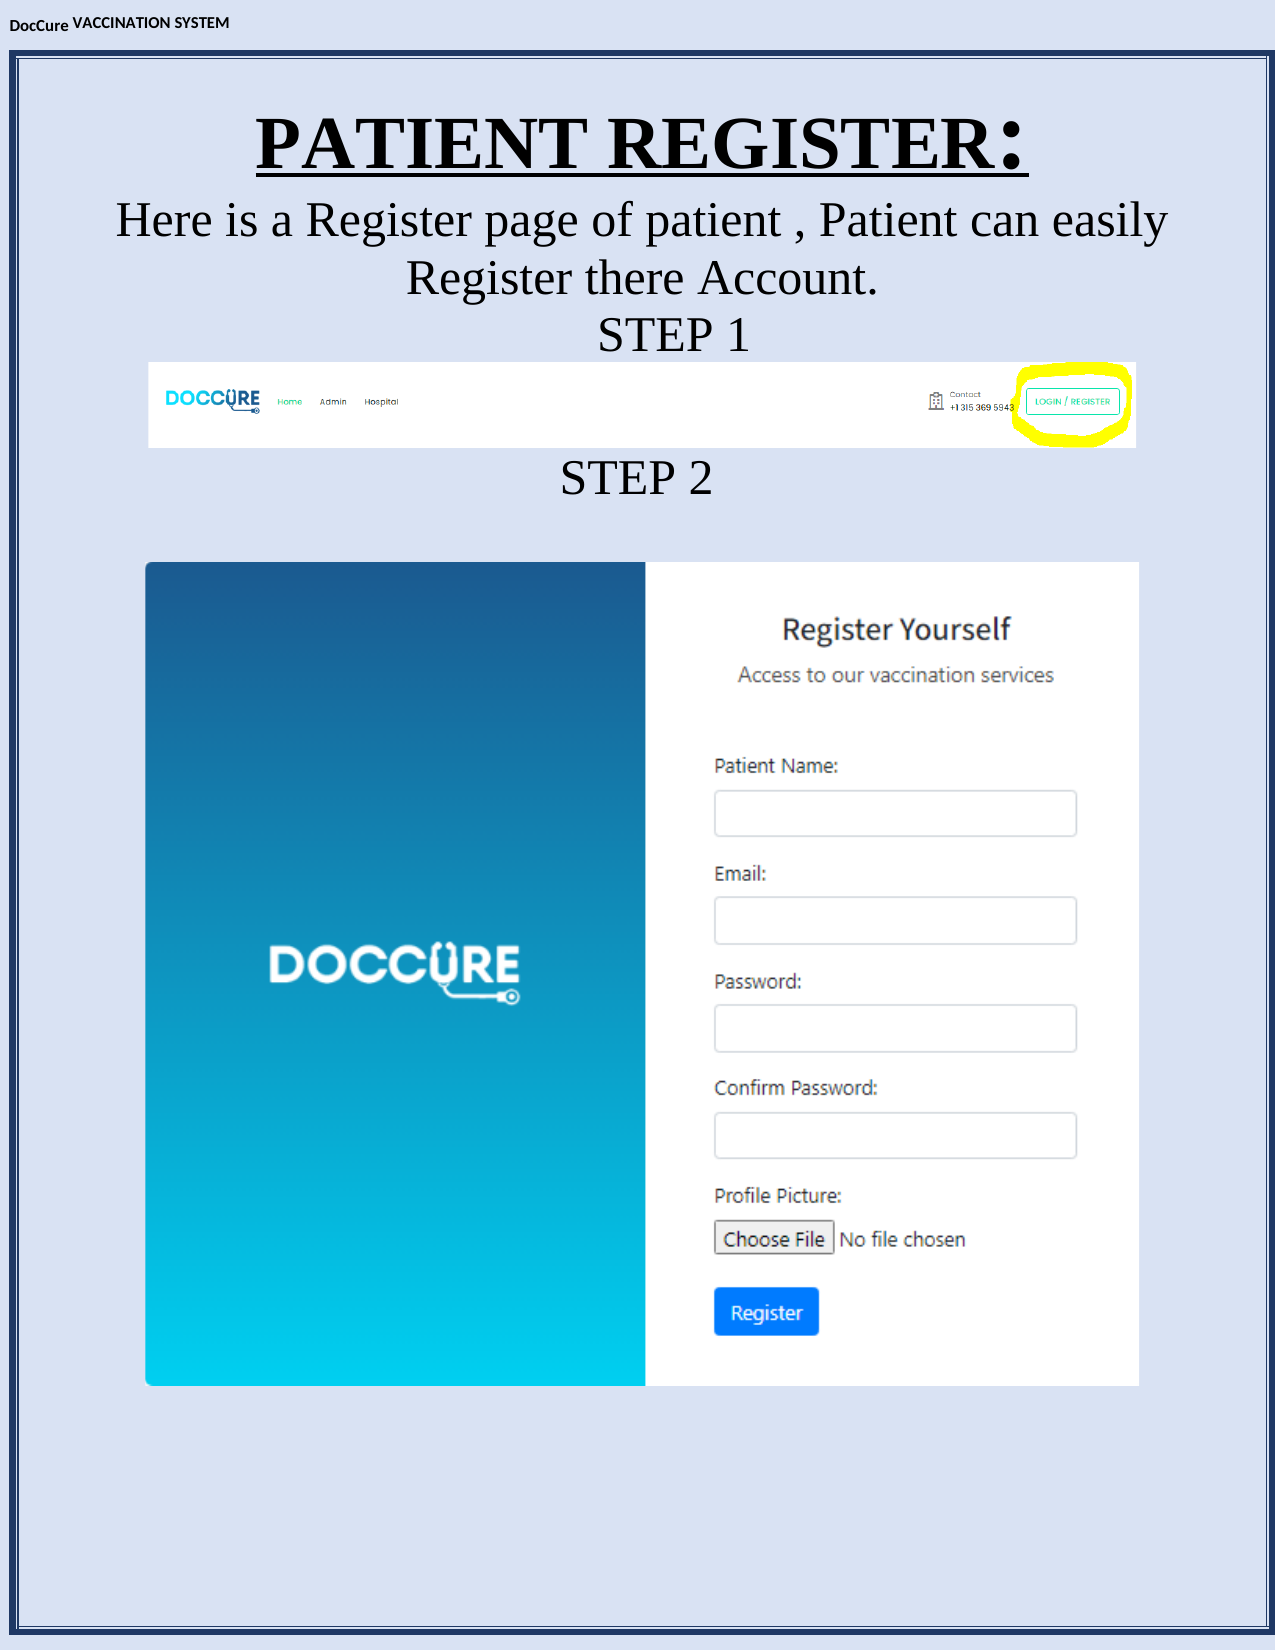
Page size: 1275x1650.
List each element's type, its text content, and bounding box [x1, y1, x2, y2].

picture [270, 945, 305, 983]
picture [308, 944, 427, 984]
picture [145, 562, 1140, 1386]
text PATIENT REGISTER: [19, 75, 1266, 190]
picture [148, 362, 1137, 448]
picture [430, 942, 520, 1005]
text Register there Account. [19, 247, 1266, 305]
text STEP 1 [19, 305, 1266, 362]
text STEP 2 [19, 447, 1266, 505]
text Here is a Register page of patient , Patient can easily [19, 190, 1266, 247]
picture [463, 945, 520, 983]
